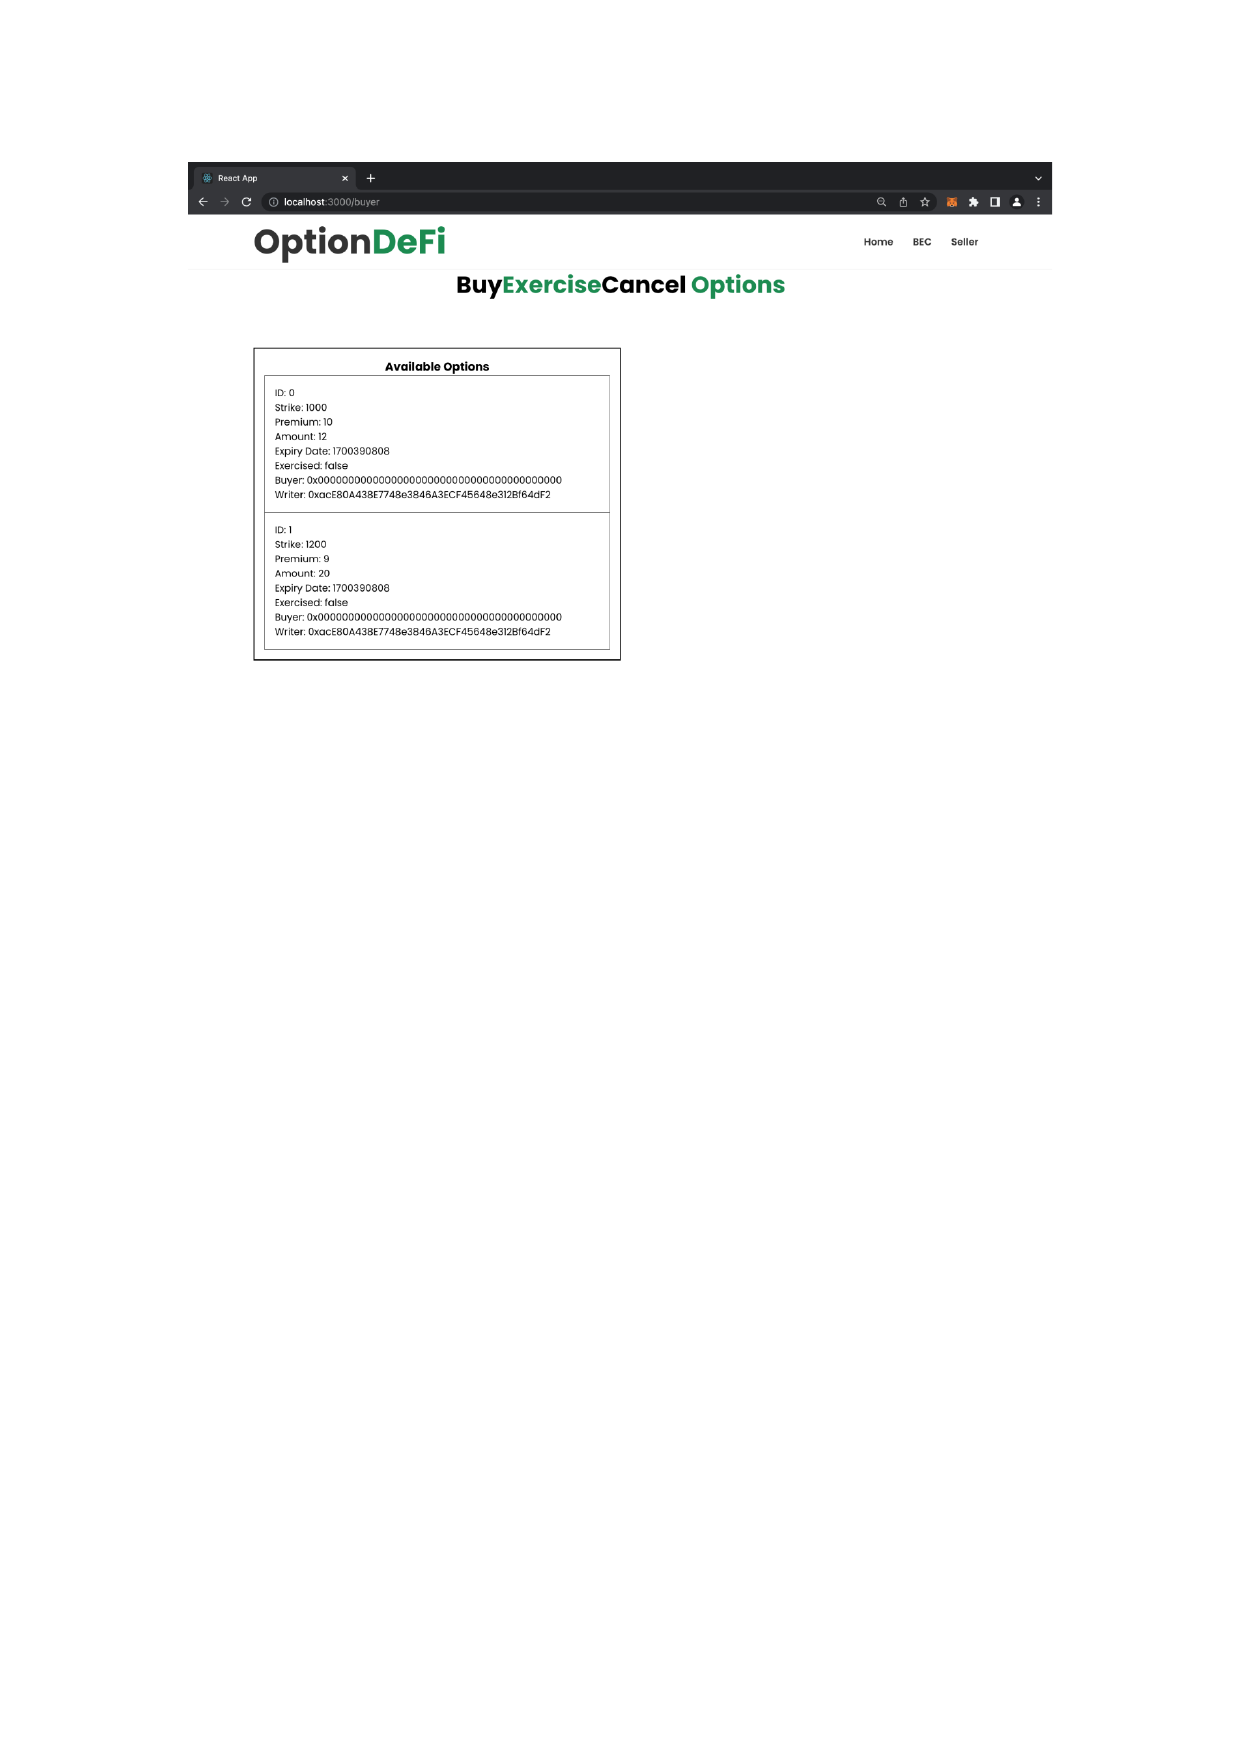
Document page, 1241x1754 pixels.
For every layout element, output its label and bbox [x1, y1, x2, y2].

picture [188, 162, 1053, 702]
